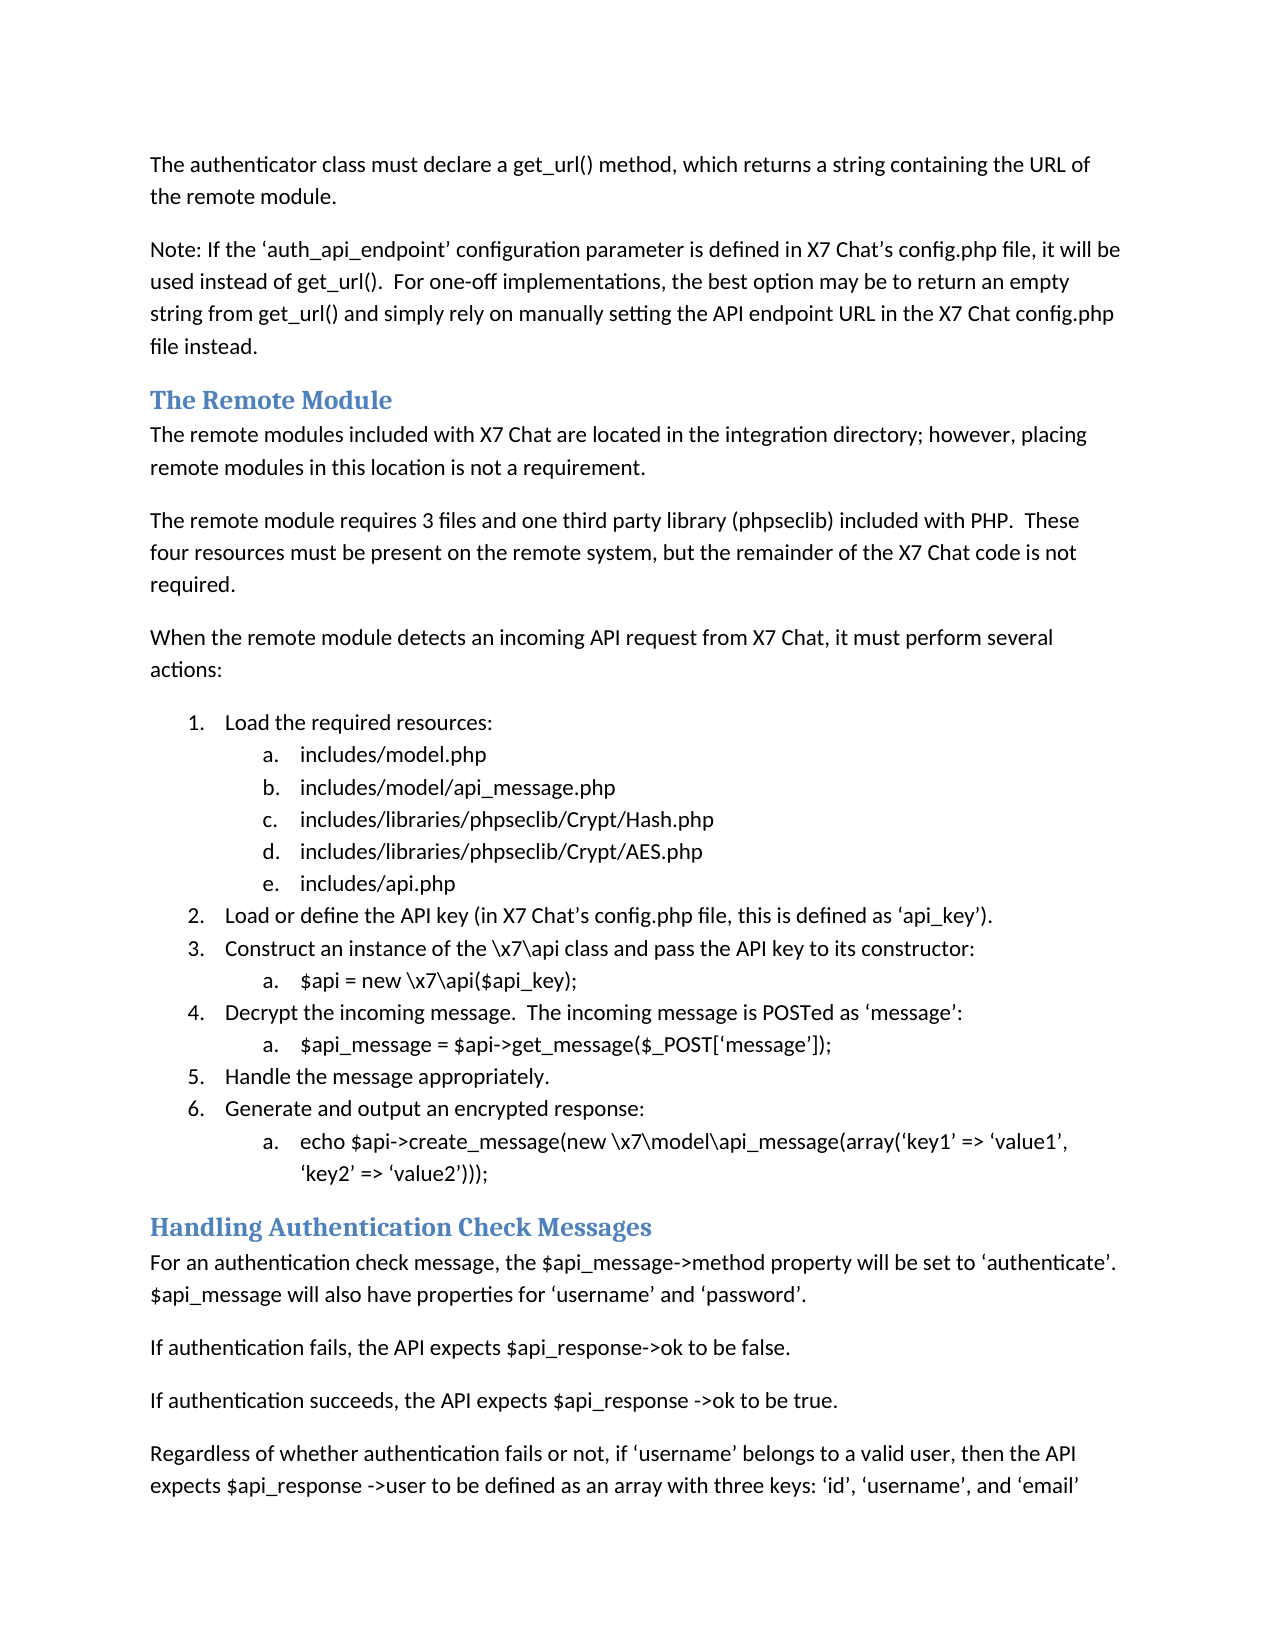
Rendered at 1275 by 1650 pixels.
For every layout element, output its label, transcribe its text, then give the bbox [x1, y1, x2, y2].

list includes/model.php [262, 741, 1125, 768]
list includes/libraries/phpseclib/Crypt/Hash.php [262, 805, 1125, 833]
text The authenticator class must declare a get_url() method, which returns a string containing the URL of the remote module. [150, 150, 1125, 210]
list includes/api.php [262, 869, 1125, 897]
list Generate and output an encrypted response: [187, 1094, 1125, 1123]
text The remote modules included with X7 Chat are located in the integration directory; however, placing remote modules in this location is not a requirement. [150, 421, 1125, 481]
list $api = new \x7\api($api_key); [262, 966, 1125, 994]
text When the remote module detects an incoming API request from X7 Chat, it must perform several actions: [150, 623, 1125, 683]
text If authentication succeeds, the API expects $api_response ->ok to be true. [150, 1386, 1125, 1414]
list echo $api->create_message(new \x7\model\api_message(array(‘key1’ => ‘value1’, ‘key2’ => ‘value2’))); [262, 1127, 1125, 1187]
list includes/model/api_message.php [262, 773, 1125, 801]
list Load or define the API key (in X7 Chat’s config.php file, this is defined as ‘api_key’). [187, 901, 1125, 929]
list includes/libraries/phpseclib/Crypt/AES.php [262, 837, 1125, 865]
subtitle The Remote Module [150, 385, 1125, 416]
list Construct an instance of the \x7\api class and pass the API key to its constructor: [187, 934, 1125, 962]
list $api_message = $api->get_message($_POST[‘message’]); [262, 1030, 1125, 1058]
text If authentication fails, the API expects $api_response->ok to be false. [150, 1333, 1125, 1361]
text Note: If the ‘auth_api_endpoint’ configuration parameter is defined in X7 Chat’s config.php file, it will be used instead of get_url(). For one-off implementations, the best option may be to return an empty string from get_url() and simply rely on manually setting the API endpoint URL in the X7 Chat config.php file instead. [150, 235, 1125, 360]
text The remote module requires 3 files and one third party library (phpseclib) included with PHP. These four resources must be present on the remote system, but the remainder of the X7 Chat code is not required. [150, 506, 1125, 598]
text For an authentication check message, the $api_message->method property will be set to ‘authenticate’. $api_message will also have properties for ‘username’ and ‘password’. [150, 1248, 1125, 1308]
list Handle the message appropriately. [187, 1062, 1125, 1090]
list Load the required resources: [187, 708, 1125, 736]
subtitle Handling Authentication Check Messages [150, 1212, 1125, 1243]
list Decrypt the incoming message. The incoming message is POSTed as ‘message’: [187, 998, 1125, 1026]
